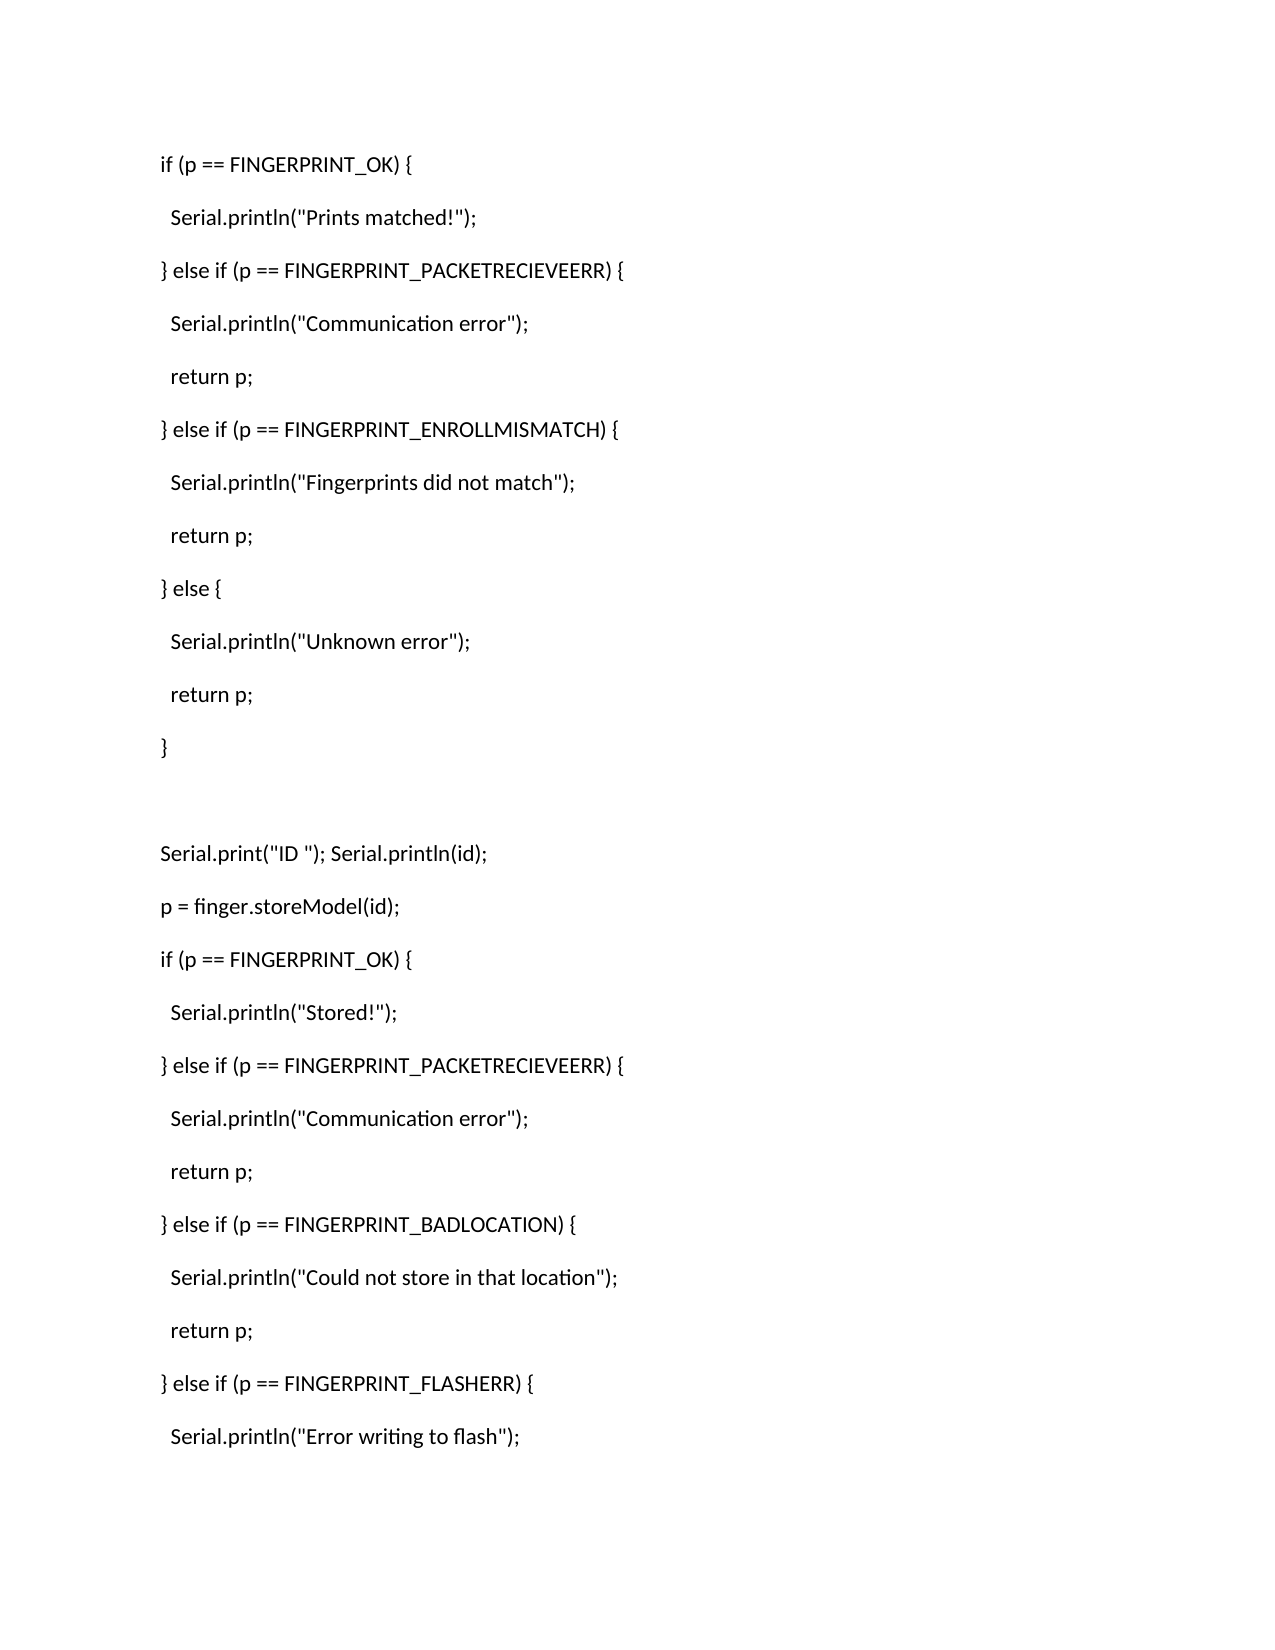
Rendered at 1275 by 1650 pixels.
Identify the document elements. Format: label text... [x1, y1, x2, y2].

text return p; [150, 1316, 1125, 1344]
text Serial.println("Unknown error"); [150, 627, 1125, 655]
text } else if (p == FINGERPRINT_FLASHERR) { [150, 1369, 1125, 1397]
text } else if (p == FINGERPRINT_PACKETRECIEVEERR) { [150, 256, 1125, 284]
text } else if (p == FINGERPRINT_PACKETRECIEVEERR) { [150, 1051, 1125, 1079]
text } else if (p == FINGERPRINT_ENROLLMISMATCH) { [150, 415, 1125, 443]
text Serial.println("Stored!"); [150, 998, 1125, 1026]
text Serial.println("Error writing to flash"); [150, 1422, 1125, 1451]
text p = finger.storeModel(id); [150, 892, 1125, 920]
text Serial.println("Prints matched!"); [150, 203, 1125, 231]
text Serial.println("Communication error"); [150, 1104, 1125, 1132]
text if (p == FINGERPRINT_OK) { [150, 150, 1125, 178]
text return p; [150, 680, 1125, 708]
text Serial.println("Could not store in that location"); [150, 1263, 1125, 1291]
text Serial.println("Fingerprints did not match"); [150, 468, 1125, 496]
text return p; [150, 362, 1125, 390]
text return p; [150, 1157, 1125, 1185]
text Serial.println("Communication error"); [150, 309, 1125, 337]
text } else { [150, 574, 1125, 602]
text Serial.print("ID "); Serial.println(id); [150, 839, 1125, 867]
text } else if (p == FINGERPRINT_BADLOCATION) { [150, 1210, 1125, 1238]
text if (p == FINGERPRINT_OK) { [150, 945, 1125, 973]
text return p; [150, 521, 1125, 549]
text } [150, 733, 1125, 761]
